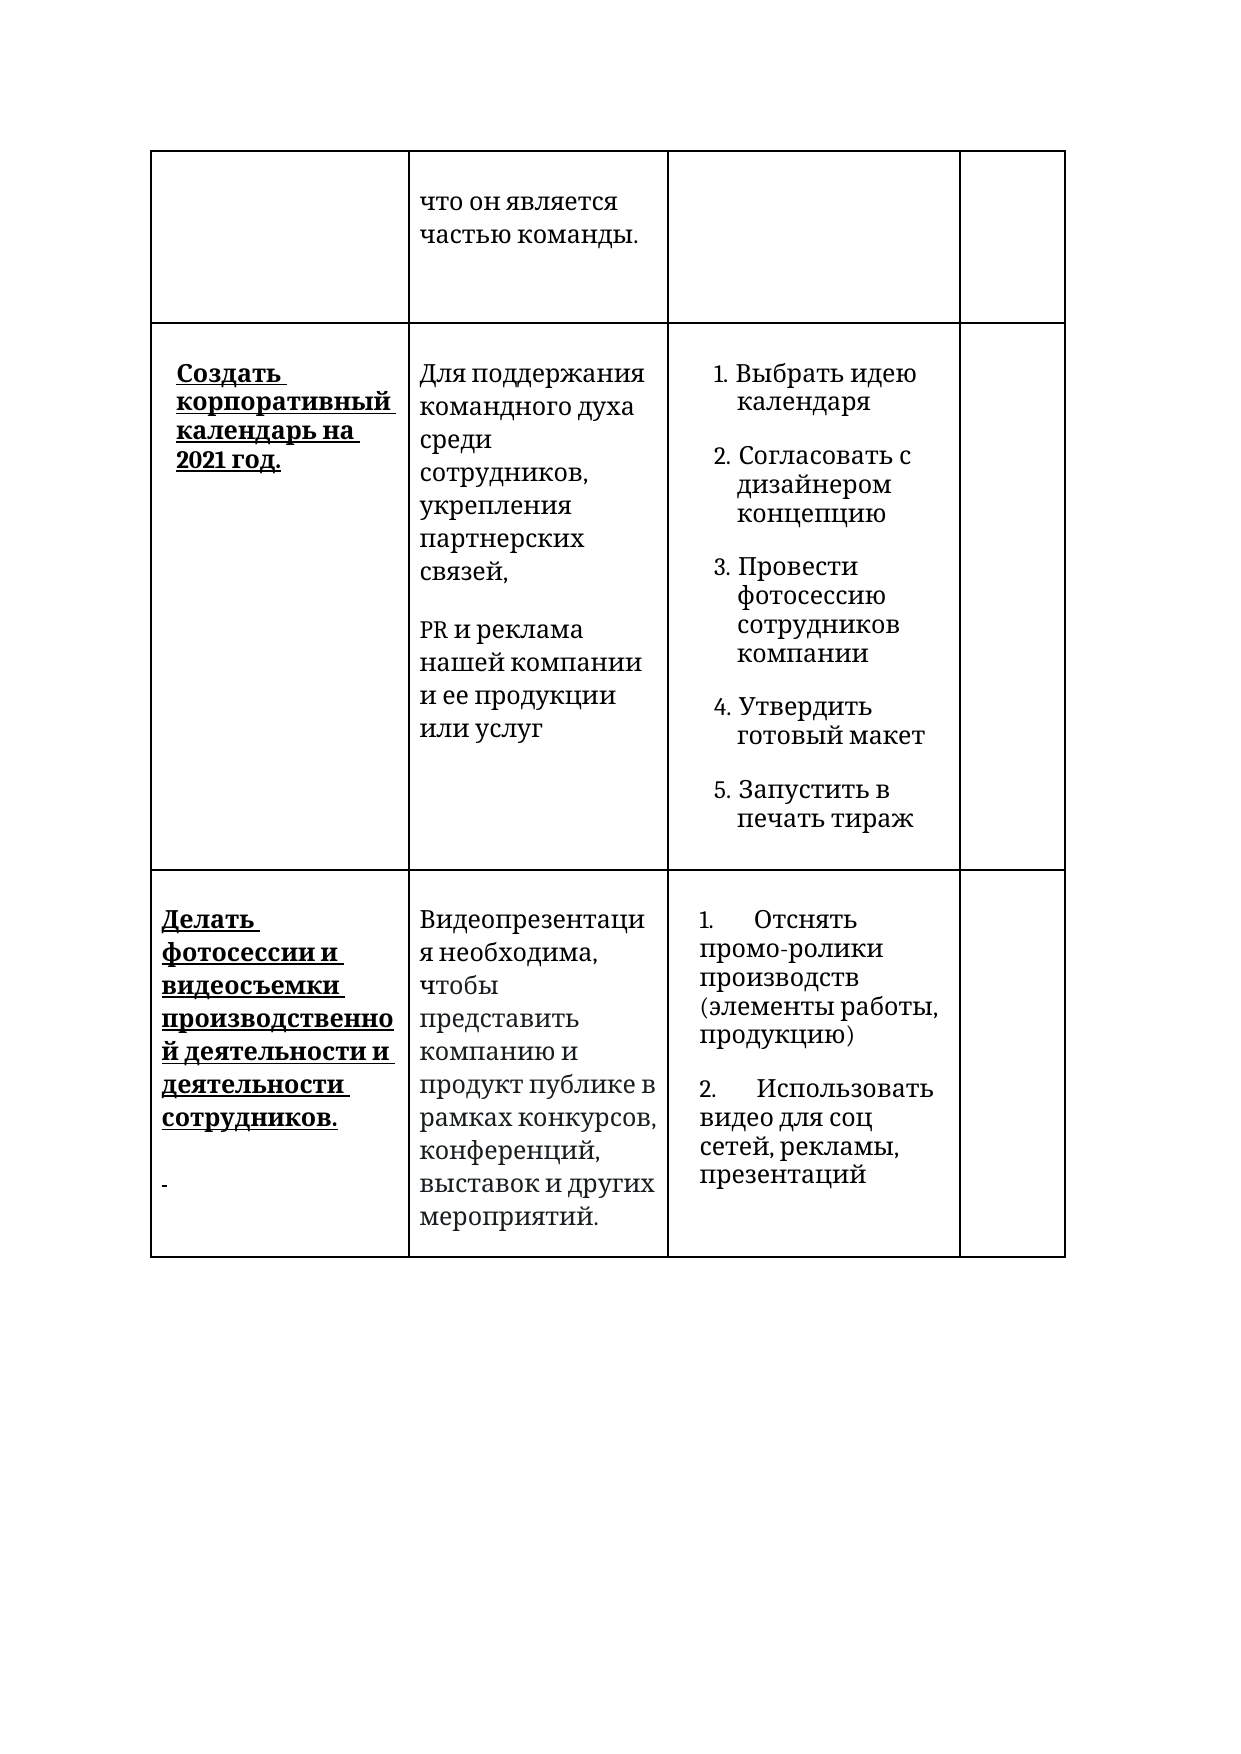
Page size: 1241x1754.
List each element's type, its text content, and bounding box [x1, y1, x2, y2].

table_cell Для поддержания командного духа среди сотрудников, укрепления партнерских связей, PR и реклама нашей компании и ее продукции или услуг [410, 324, 667, 869]
table_cell [961, 871, 1064, 1256]
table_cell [410, 152, 667, 322]
table_cell Делать фотосессии и видеосъемки производственной деятельности и деятельности сотрудников. [152, 871, 408, 1256]
table_cell [961, 152, 1064, 322]
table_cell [152, 152, 408, 322]
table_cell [669, 152, 959, 322]
table_cell 1. Отснять промо-ролики производств (элементы работы, продукцию) 2. Использовать видео для соц сетей, рекламы, презентаций [669, 871, 959, 1256]
table_cell Создать корпоративный календарь на 2021 год. [152, 324, 408, 869]
table_cell [961, 324, 1064, 869]
table_cell 1. Выбрать идею календаря 2. Согласовать с дизайнером концепцию 3. Провести фотосессию сотрудников компании 4. Утвердить готовый макет 5. Запустить в печать тираж [669, 324, 959, 869]
table_cell Видеопрезентация необходима, чтобы представить компанию и продукт публике в рамках конкурсов, конференций, выставок и других мероприятий. [410, 871, 667, 1256]
